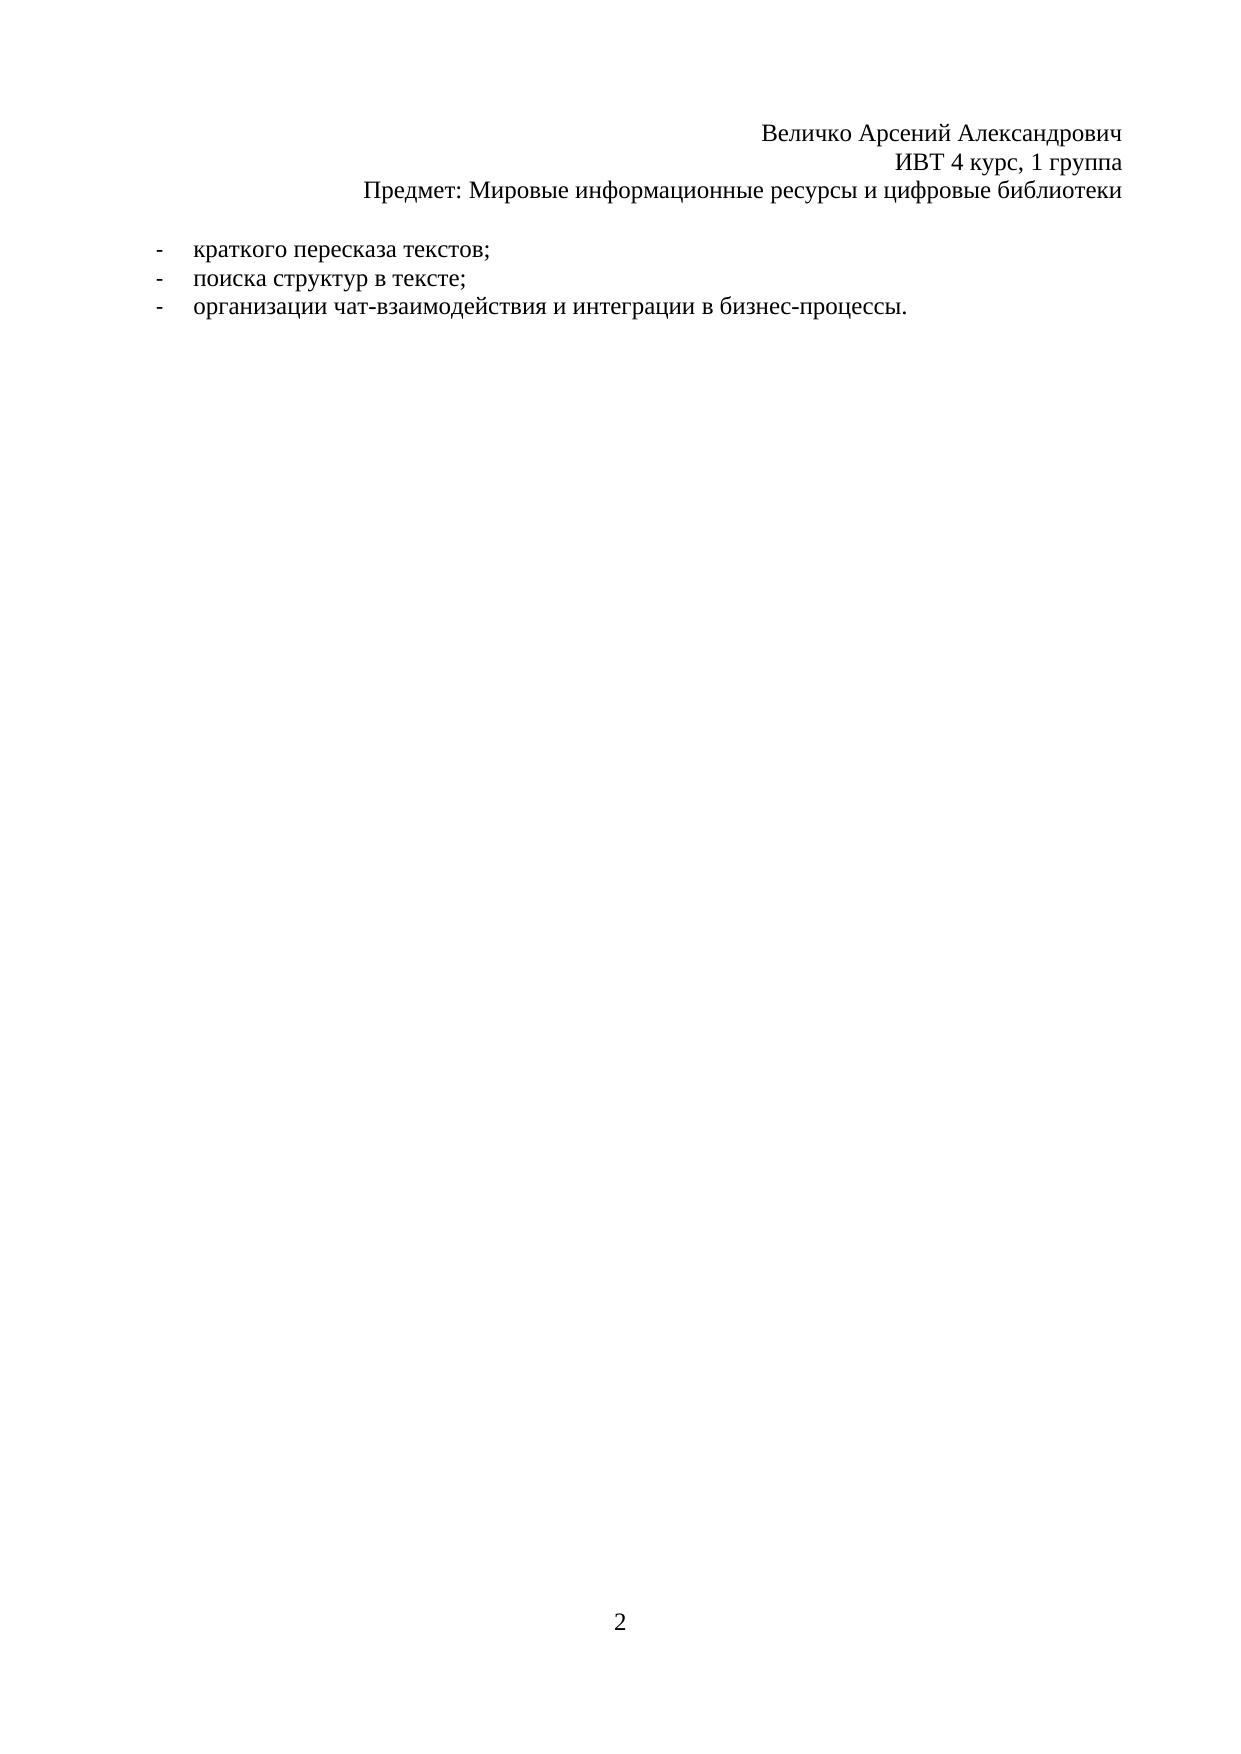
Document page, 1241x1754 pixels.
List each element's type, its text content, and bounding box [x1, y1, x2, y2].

list краткого пересказа текстов; [156, 234, 1122, 263]
list организации чат-взаимодействия и интеграции в бизнес-процессы. [156, 291, 1122, 320]
list поиска структур в тексте; [156, 263, 1122, 291]
